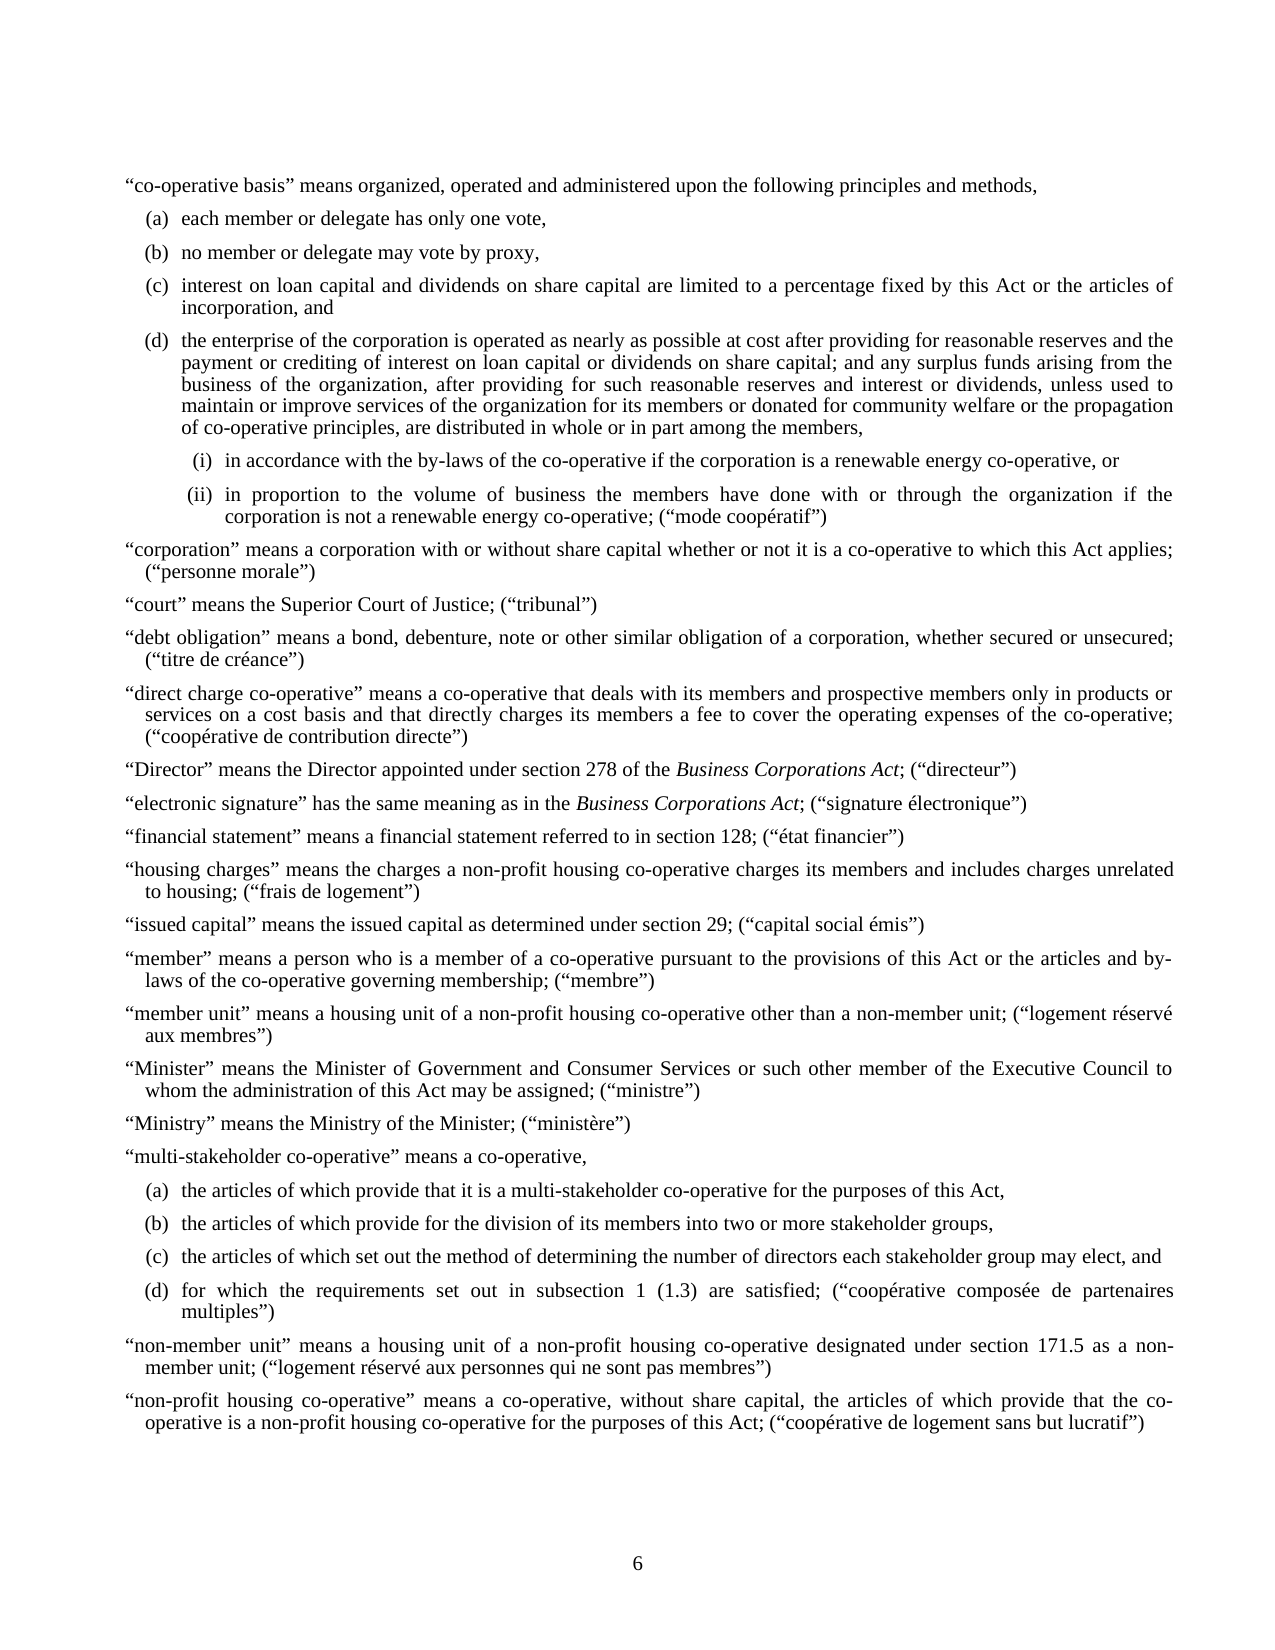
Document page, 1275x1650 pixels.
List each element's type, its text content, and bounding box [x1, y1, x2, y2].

text “housing charges” means the charges a non-profit housing co-operative charges its members and includes charges unrelated to housing; (“frais de logement”) [125, 859, 1175, 903]
text “issued capital” means the issued capital as determined under section 29; (“capital social émis”) [125, 914, 1175, 936]
text (c) the articles of which set out the method of determining the number of directors each stakeholder group may elect, and [125, 1246, 1175, 1268]
text “corporation” means a corporation with or without share capital whether or not it is a co-operative to which this Act applies; (“personne morale”) [125, 539, 1175, 582]
text (ii) in proportion to the volume of business the members have done with or through the organization if the corporation is not a renewable energy co-operative; (“mode coopératif”) [125, 484, 1175, 527]
text “Minister” means the Minister of Government and Consumer Services or such other member of the Executive Council to whom the administration of this Act may be assigned; (“ministre”) [125, 1058, 1175, 1102]
text (b) no member or delegate may vote by proxy, [125, 242, 1175, 263]
text “debt obligation” means a bond, debenture, note or other similar obligation of a corporation, whether secured or unsecured; (“titre de créance”) [125, 627, 1175, 671]
text “electronic signature” has the same meaning as in the Business Corporations Act; (“signature électronique”) [125, 793, 1175, 814]
text “non-member unit” means a housing unit of a non-profit housing co-operative designated under section 171.5 as a non-member unit; (“logement réservé aux personnes qui ne sont pas membres”) [125, 1335, 1175, 1378]
text (b) the articles of which provide for the division of its members into two or more stakeholder groups, [125, 1213, 1175, 1235]
text “Ministry” means the Ministry of the Minister; (“ministère”) [125, 1113, 1175, 1135]
text “direct charge co-operative” means a co-operative that deals with its members and prospective members only in products or services on a cost basis and that directly charges its members a fee to cover the operating expenses of the co-operative; (“coopérative de contribution directe”) [125, 682, 1175, 748]
text “multi-stakeholder co-operative” means a co-operative, [125, 1146, 1175, 1168]
text “co-operative basis” means organized, operated and administered upon the following principles and methods, [125, 175, 1175, 197]
text (a) the articles of which provide that it is a multi-stakeholder co-operative for the purposes of this Act, [125, 1180, 1175, 1202]
text (d) the enterprise of the corporation is operated as nearly as possible at cost after providing for reasonable reserves and the payment or crediting of interest on loan capital or dividends on share capital; and any surplus funds arising from the business of the organization, after providing for such reasonable reserves and interest or dividends, unless used to maintain or improve services of the organization for its members or donated for community welfare or the propagation of co-operative principles, are distributed in whole or in part among the members, [125, 330, 1175, 439]
text (c) interest on loan capital and dividends on share capital are limited to a percentage fixed by this Act or the articles of incorporation, and [125, 275, 1175, 318]
text (a) each member or delegate has only one vote, [125, 208, 1175, 230]
text (d) for which the requirements set out in subsection 1 (1.3) are satisfied; (“coopérative composée de partenaires multiples”) [125, 1280, 1175, 1323]
text “Director” means the Director appointed under section 278 of the Business Corporations Act; (“directeur”) [125, 759, 1175, 781]
text “non-profit housing co-operative” means a co-operative, without share capital, the articles of which provide that the co-operative is a non-profit housing co-operative for the purposes of this Act; (“coopérative de logement sans but lucratif”) [125, 1390, 1175, 1433]
text “financial statement” means a financial statement referred to in section 128; (“état financier”) [125, 826, 1175, 848]
text “member” means a person who is a member of a co-operative pursuant to the provisions of this Act or the articles and by-laws of the co-operative governing membership; (“membre”) [125, 948, 1175, 991]
text (i) in accordance with the by-laws of the co-operative if the corporation is a renewable energy co-operative, or [125, 451, 1175, 472]
text “member unit” means a housing unit of a non-profit housing co-operative other than a non-member unit; (“logement réservé aux membres”) [125, 1003, 1175, 1046]
text “court” means the Superior Court of Justice; (“tribunal”) [125, 594, 1175, 616]
